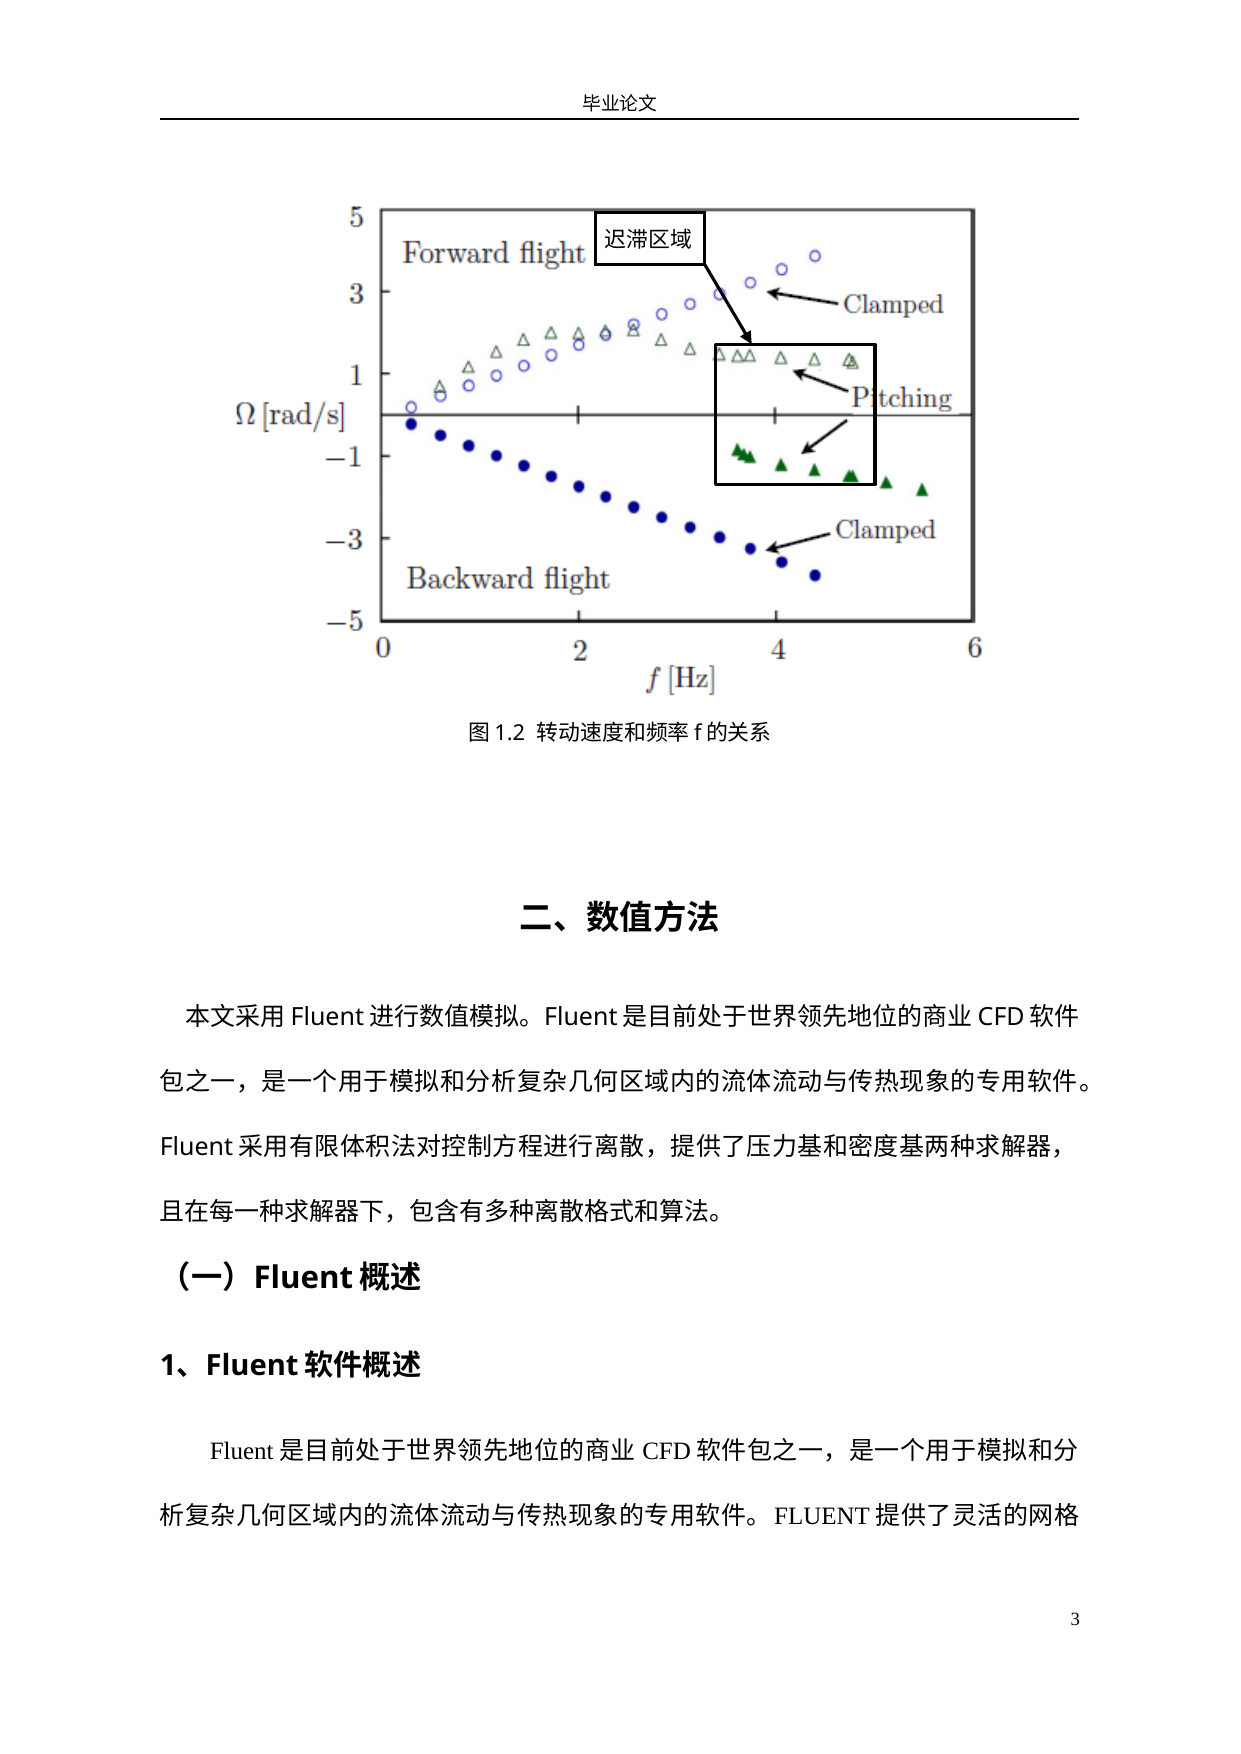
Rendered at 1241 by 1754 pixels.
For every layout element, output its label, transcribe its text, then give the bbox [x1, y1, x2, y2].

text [159, 1416, 1079, 1546]
picture [209, 163, 1035, 714]
subtitle 二、数值方法 [159, 883, 1079, 948]
text 本文采用Fluent进行数值模拟。Fluent是目前处于世界领先地位的商业CFD软件包之一，是一个用于模拟和分析复杂几何区域内的流体流动与传热现象的专用软件。Fluent采用有限体积法对控制方程进行离散，提供了压力基和密度基两种求解器，且在每一种求解器下，包含有多种离散格式和算法。 [159, 982, 1079, 1242]
text 图1.2 转动速度和频率f的关系 [159, 714, 1079, 747]
subtitle （一）Fluent概述 [159, 1242, 1079, 1307]
text 1、Fluent软件概述 [159, 1330, 1079, 1395]
